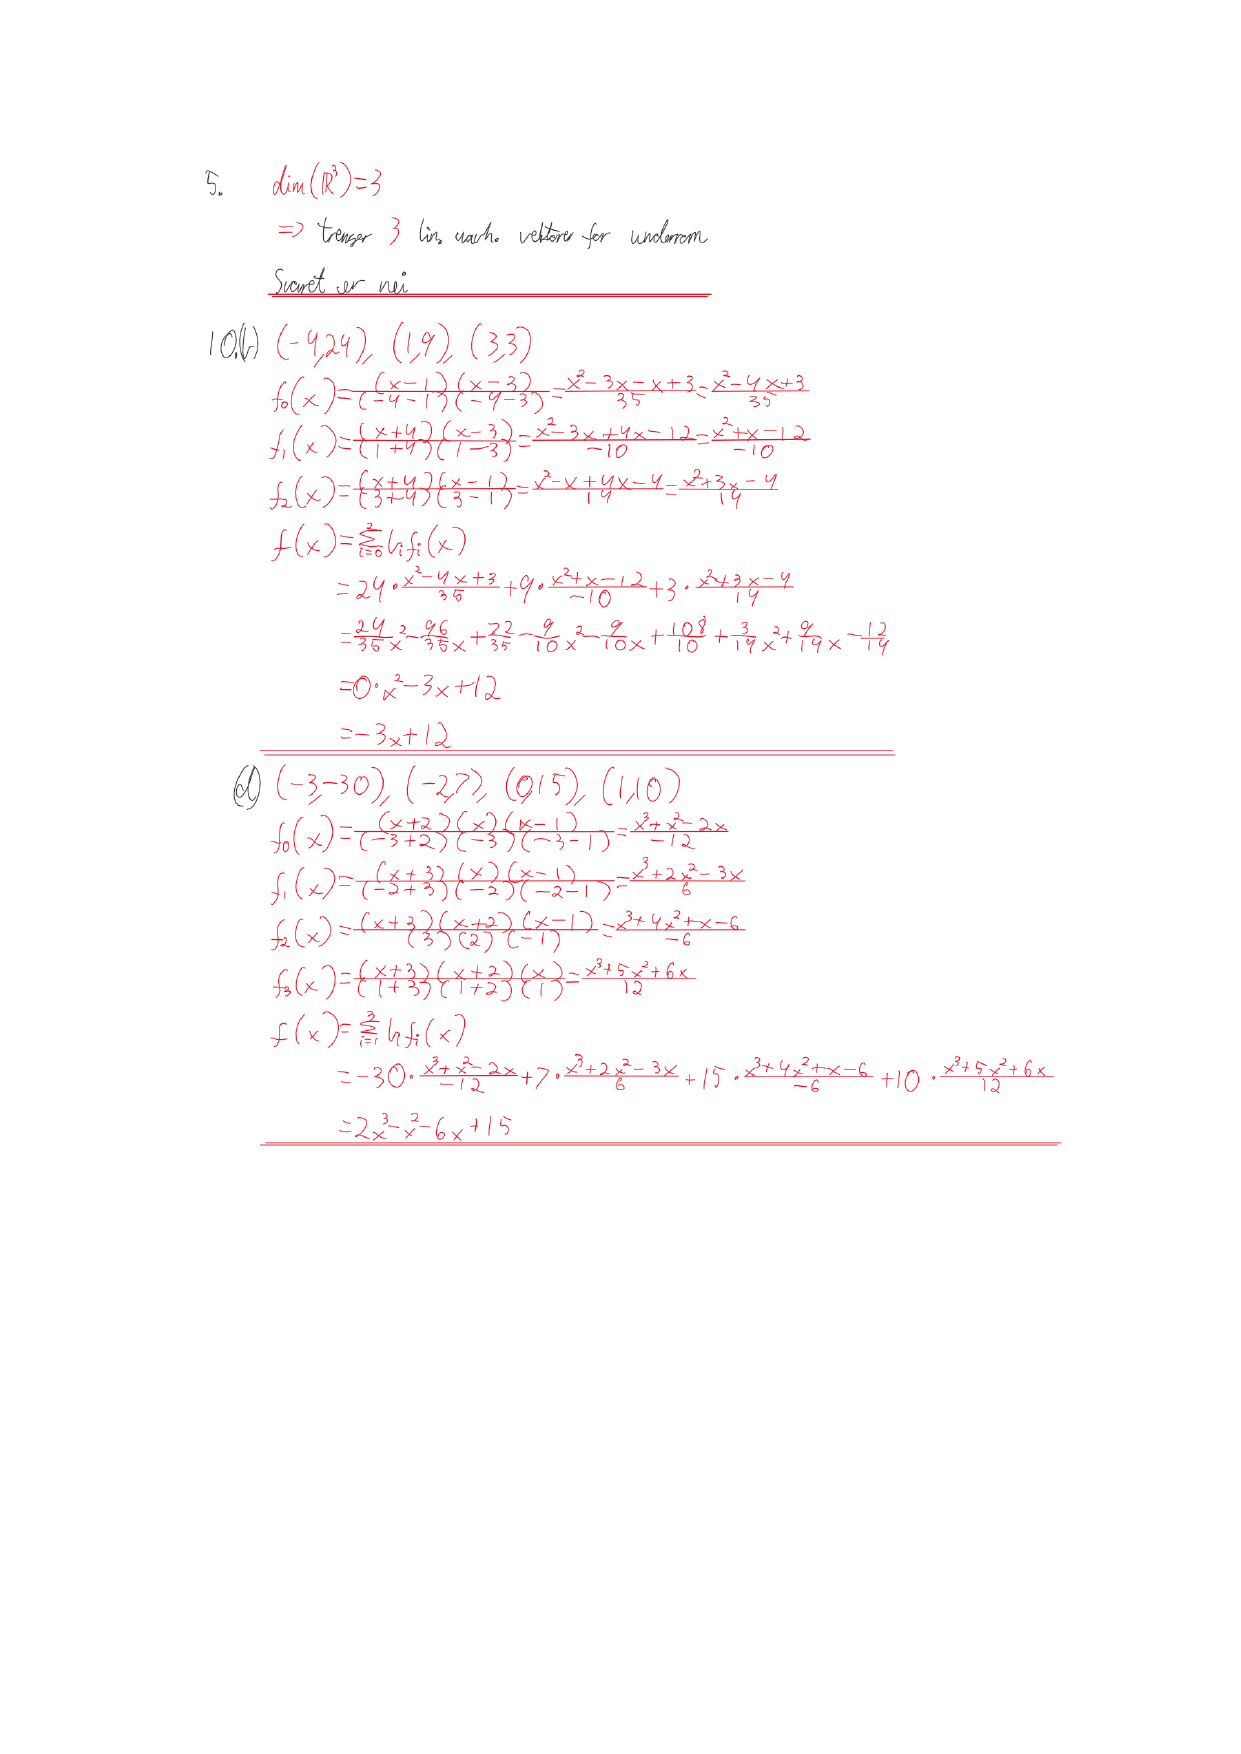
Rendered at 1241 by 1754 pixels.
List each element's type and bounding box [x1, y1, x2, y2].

picture [147, 147, 1093, 1169]
